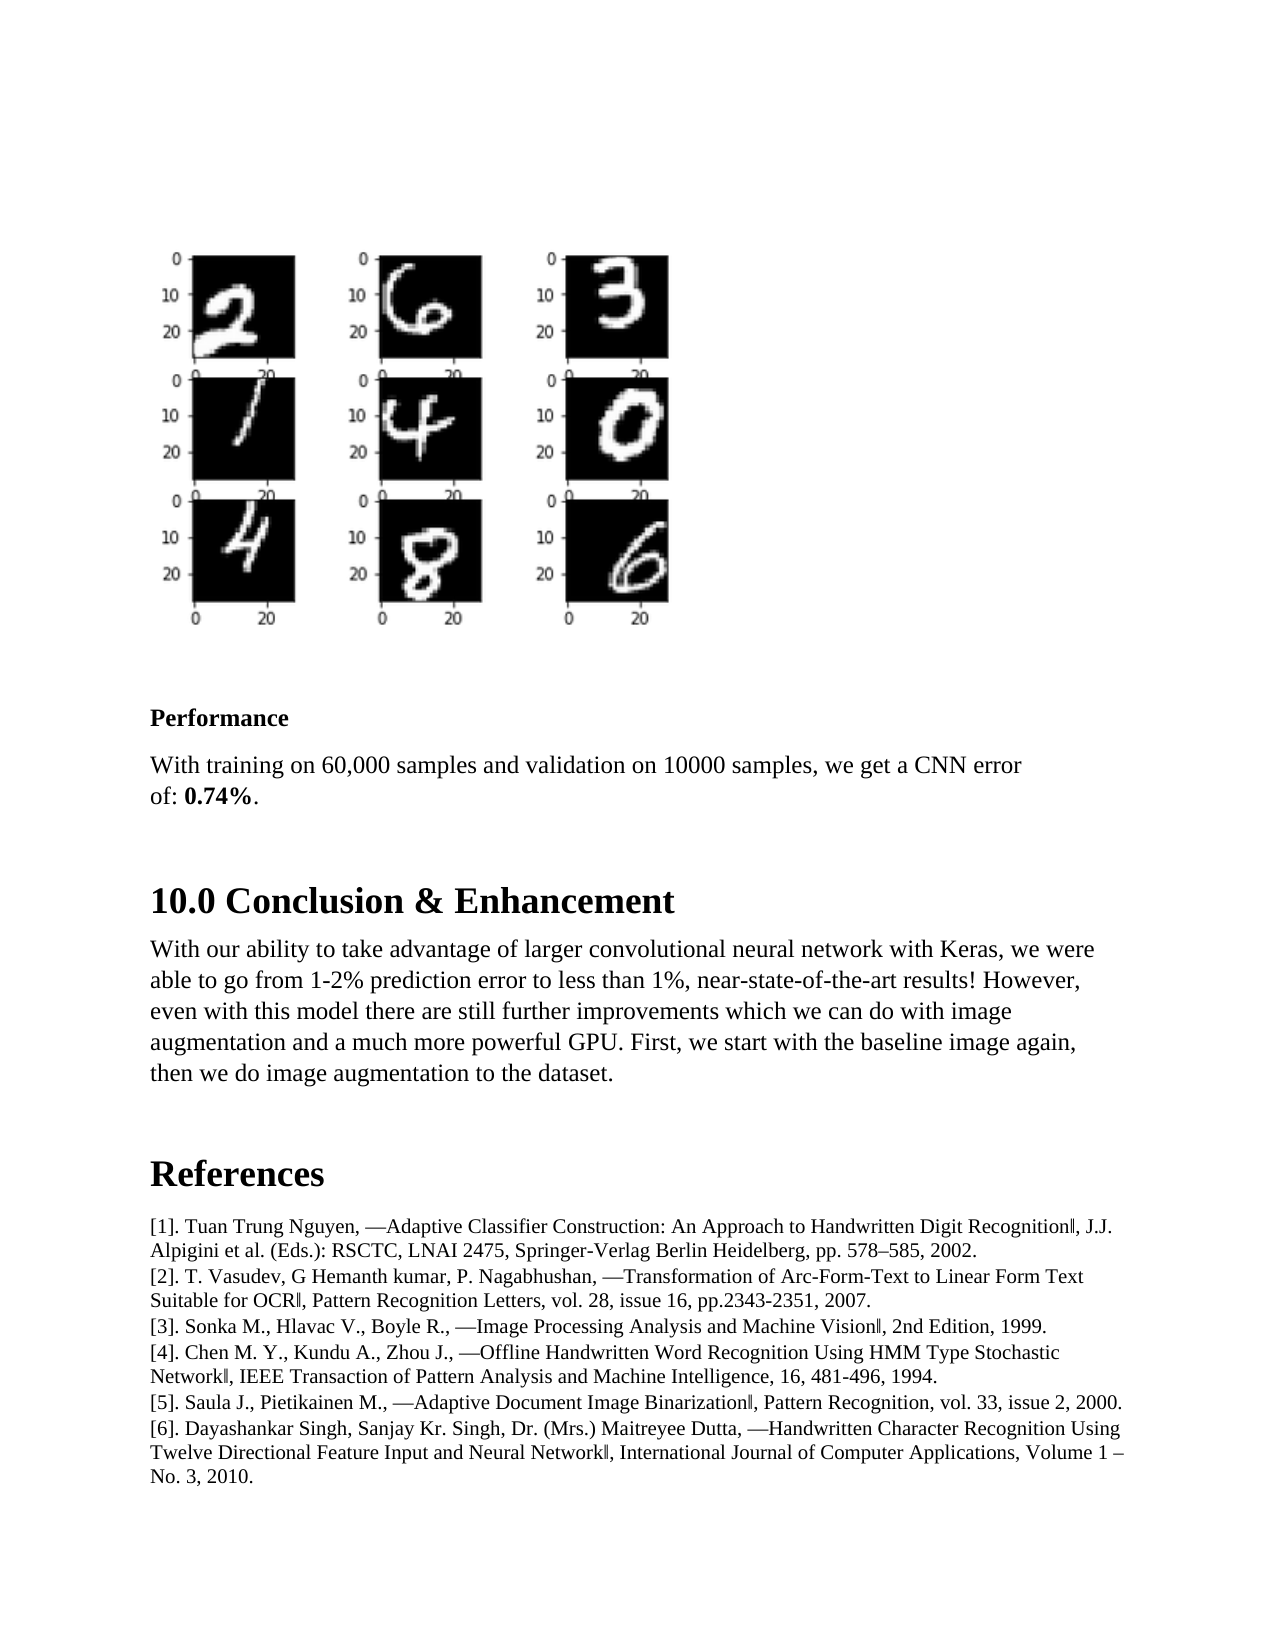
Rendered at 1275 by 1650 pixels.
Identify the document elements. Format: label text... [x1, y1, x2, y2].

text [6]. Dayashankar Singh, Sanjay Kr. Singh, Dr. (Mrs.) Maitreyee Dutta, ―Handwritten Character Recognition Using Twelve Directional Feature Input and Neural Network‖, International Journal of Computer Applications, Volume 1 – No. 3, 2010. [150, 1416, 1125, 1488]
text [4]. Chen M. Y., Kundu A., Zhou J., ―Offline Handwritten Word Recognition Using HMM Type Stochastic Network‖, IEEE Transaction of Pattern Analysis and Machine Intelligence, 16, 481-496, 1994. [150, 1340, 1125, 1388]
picture [150, 240, 683, 639]
text [2]. T. Vasudev, G Hemanth kumar, P. Nagabhushan, ―Transformation of Arc-Form-Text to Linear Form Text Suitable for OCR‖, Pattern Recognition Letters, vol. 28, issue 16, pp.2343-2351, 2007. [150, 1264, 1125, 1312]
text With training on 60,000 samples and validation on 10000 samples, we get a CNN error of: 0.74%. [150, 750, 1125, 810]
text [3]. Sonka M., Hlavac V., Boyle R., ―Image Processing Analysis and Machine Vision‖, 2nd Edition, 1999. [150, 1314, 1125, 1338]
subtitle 10.0 Conclusion & Enhancement [150, 878, 1125, 921]
text [1]. Tuan Trung Nguyen, ―Adaptive Classifier Construction: An Approach to Handwritten Digit Recognition‖, J.J. Alpigini et al. (Eds.): RSCTC, LNAI 2475, Springer-Verlag Berlin Heidelberg, pp. 578–585, 2002. [150, 1214, 1125, 1262]
text Performance [150, 703, 1125, 731]
text [5]. Saula J., Pietikainen M., ―Adaptive Document Image Binarization‖, Pattern Recognition, vol. 33, issue 2, 2000. [150, 1390, 1125, 1414]
text With our ability to take advantage of larger convolutional neural network with Keras, we were able to go from 1-2% prediction error to less than 1%, near-state-of-the-art results! However, even with this model there are still further improvements which we can do with image augmentation and a much more powerful GPU. First, we start with the baseline image again, then we do image augmentation to the dataset. [150, 934, 1125, 1087]
text References [150, 1151, 1125, 1194]
